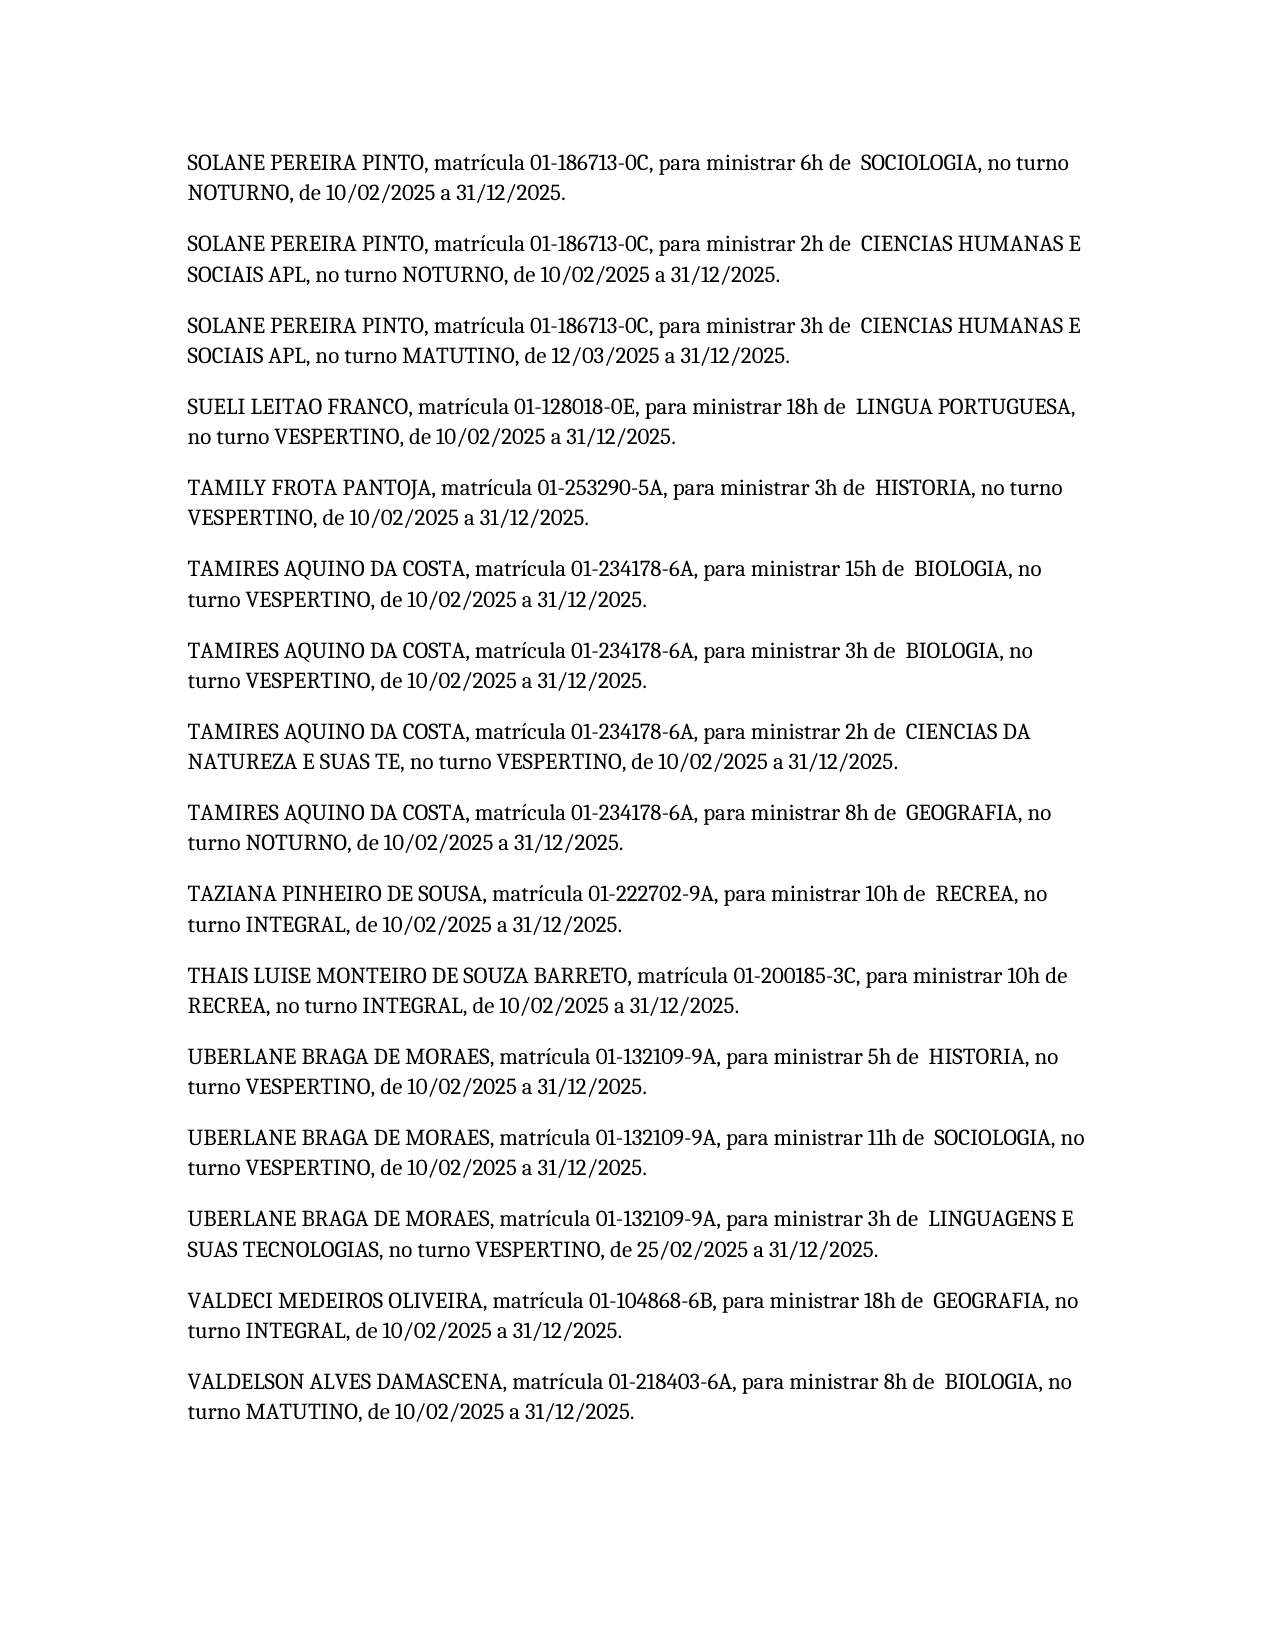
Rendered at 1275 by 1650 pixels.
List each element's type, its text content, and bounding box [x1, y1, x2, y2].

text UBERLANE BRAGA DE MORAES, matrícula 01-132109-9A, para ministrar 11h de SOCIOLOGIA, no turno VESPERTINO, de 10/02/2025 a 31/12/2025. [187, 1125, 1087, 1182]
text TAMIRES AQUINO DA COSTA, matrícula 01-234178-6A, para ministrar 3h de BIOLOGIA, no turno VESPERTINO, de 10/02/2025 a 31/12/2025. [187, 637, 1087, 694]
text VALDECI MEDEIROS OLIVEIRA, matrícula 01-104868-6B, para ministrar 18h de GEOGRAFIA, no turno INTEGRAL, de 10/02/2025 a 31/12/2025. [187, 1287, 1087, 1344]
text TAZIANA PINHEIRO DE SOUSA, matrícula 01-222702-9A, para ministrar 10h de RECREA, no turno INTEGRAL, de 10/02/2025 a 31/12/2025. [187, 881, 1087, 938]
text SUELI LEITAO FRANCO, matrícula 01-128018-0E, para ministrar 18h de LINGUA PORTUGUESA, no turno VESPERTINO, de 10/02/2025 a 31/12/2025. [187, 394, 1087, 450]
text UBERLANE BRAGA DE MORAES, matrícula 01-132109-9A, para ministrar 3h de LINGUAGENS E SUAS TECNOLOGIAS, no turno VESPERTINO, de 25/02/2025 a 31/12/2025. [187, 1206, 1087, 1263]
text THAIS LUISE MONTEIRO DE SOUZA BARRETO, matrícula 01-200185-3C, para ministrar 10h de RECREA, no turno INTEGRAL, de 10/02/2025 a 31/12/2025. [187, 962, 1087, 1019]
text SOLANE PEREIRA PINTO, matrícula 01-186713-0C, para ministrar 6h de SOCIOLOGIA, no turno NOTURNO, de 10/02/2025 a 31/12/2025. [187, 150, 1087, 207]
text SOLANE PEREIRA PINTO, matrícula 01-186713-0C, para ministrar 3h de CIENCIAS HUMANAS E SOCIAIS APL, no turno MATUTINO, de 12/03/2025 a 31/12/2025. [187, 312, 1087, 369]
text TAMIRES AQUINO DA COSTA, matrícula 01-234178-6A, para ministrar 8h de GEOGRAFIA, no turno NOTURNO, de 10/02/2025 a 31/12/2025. [187, 800, 1087, 857]
text SOLANE PEREIRA PINTO, matrícula 01-186713-0C, para ministrar 2h de CIENCIAS HUMANAS E SOCIAIS APL, no turno NOTURNO, de 10/02/2025 a 31/12/2025. [187, 231, 1087, 288]
text VALDELSON ALVES DAMASCENA, matrícula 01-218403-6A, para ministrar 8h de BIOLOGIA, no turno MATUTINO, de 10/02/2025 a 31/12/2025. [187, 1369, 1087, 1425]
text TAMIRES AQUINO DA COSTA, matrícula 01-234178-6A, para ministrar 2h de CIENCIAS DA NATUREZA E SUAS TE, no turno VESPERTINO, de 10/02/2025 a 31/12/2025. [187, 719, 1087, 775]
text UBERLANE BRAGA DE MORAES, matrícula 01-132109-9A, para ministrar 5h de HISTORIA, no turno VESPERTINO, de 10/02/2025 a 31/12/2025. [187, 1044, 1087, 1100]
text TAMIRES AQUINO DA COSTA, matrícula 01-234178-6A, para ministrar 15h de BIOLOGIA, no turno VESPERTINO, de 10/02/2025 a 31/12/2025. [187, 556, 1087, 613]
text TAMILY FROTA PANTOJA, matrícula 01-253290-5A, para ministrar 3h de HISTORIA, no turno VESPERTINO, de 10/02/2025 a 31/12/2025. [187, 475, 1087, 532]
